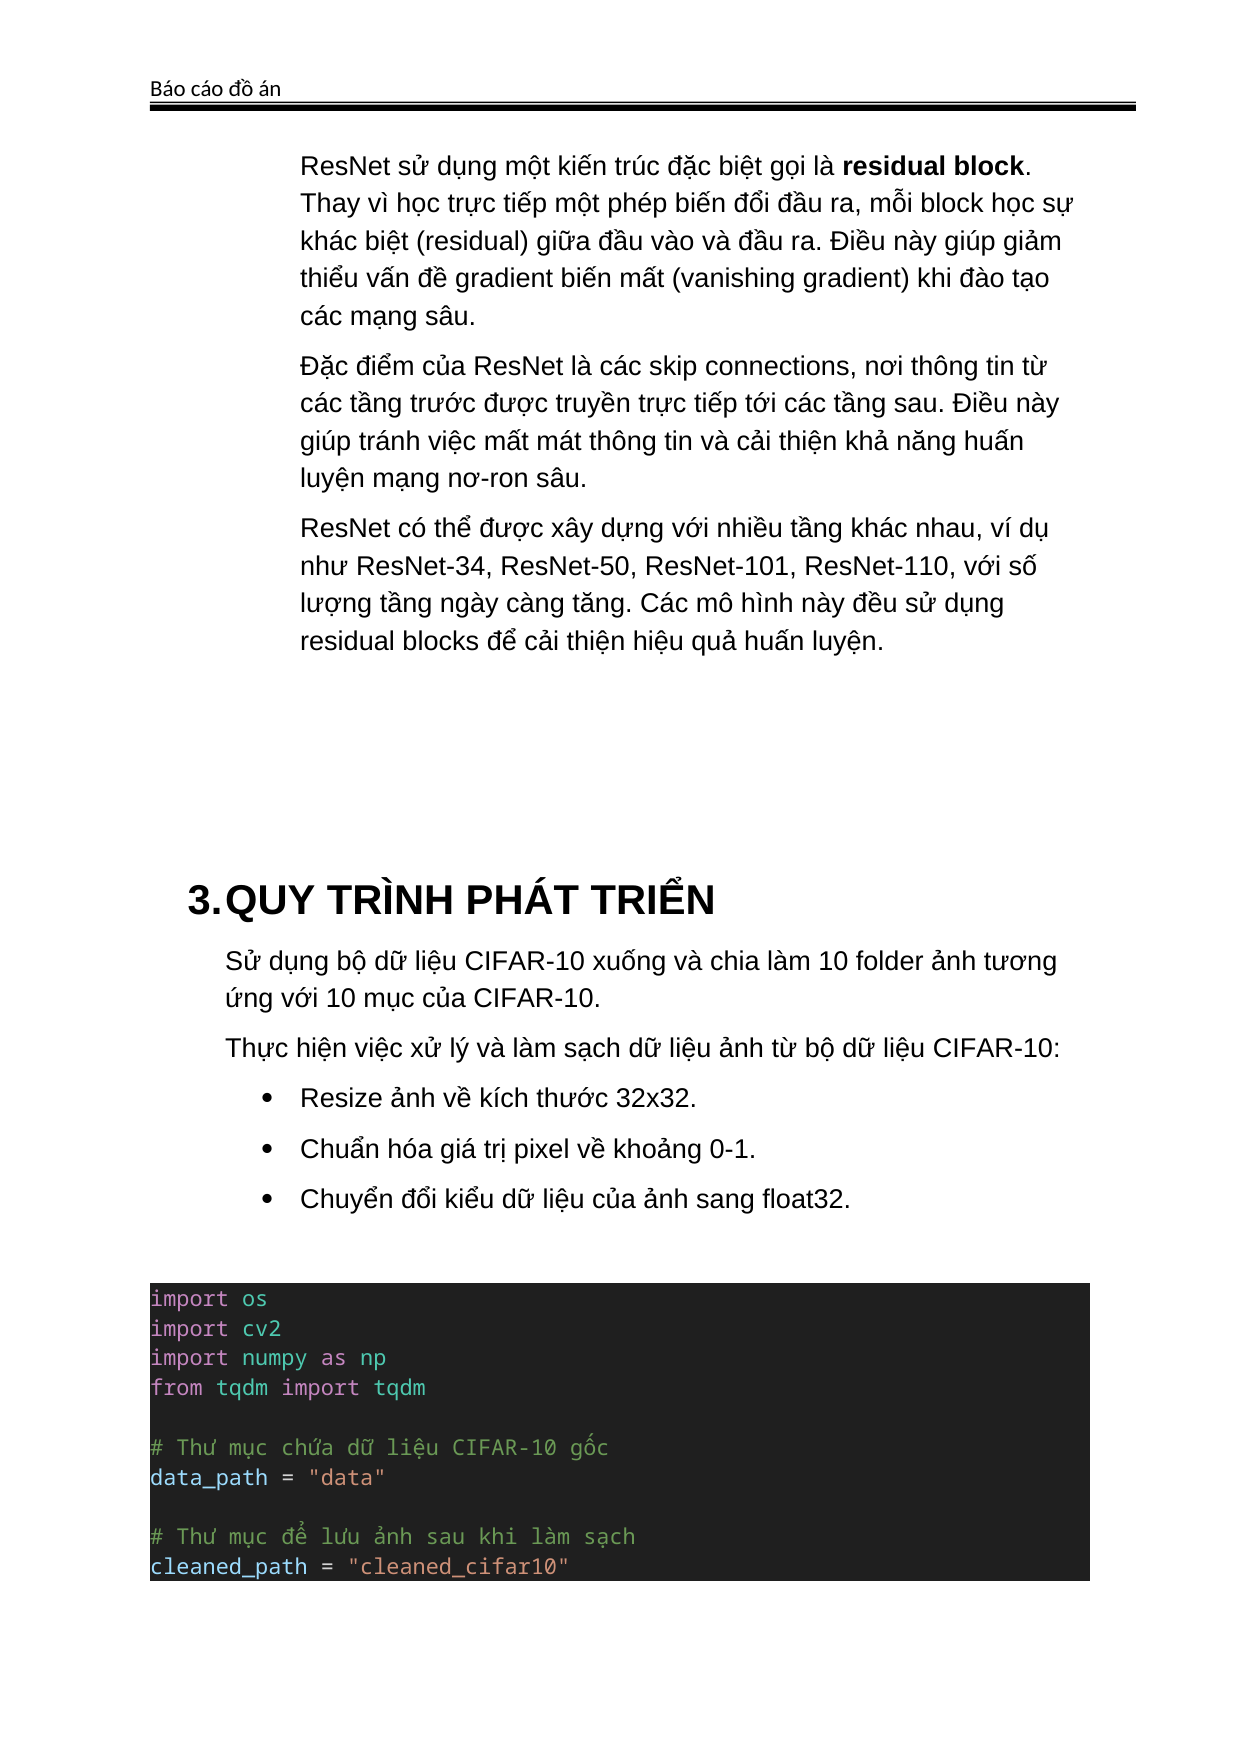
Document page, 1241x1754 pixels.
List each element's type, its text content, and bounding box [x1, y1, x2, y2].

text import os [150, 1283, 1090, 1313]
text # Thư mục chứa dữ liệu CIFAR-10 gốc [150, 1432, 1090, 1462]
text from tqdm import tqdm [150, 1372, 1090, 1402]
text data_path = "data" [150, 1462, 1090, 1491]
text cleaned_path = "cleaned_cifar10" [150, 1551, 1090, 1581]
text import numpy as np [150, 1342, 1090, 1372]
text Đặc điểm của ResNet là các skip connections, nơi thông tin từ các tầng trước được truyền trực tiếp tới các tầng sau. Điều này giúp tránh việc mất mát thông tin và cải thiện khả năng huấn luyện mạng nơ-ron sâu. [300, 350, 1090, 494]
text ResNet sử dụng một kiến trúc đặc biệt gọi là residual block. Thay vì học trực tiếp một phép biến đổi đầu ra, mỗi block học sự khác biệt (residual) giữa đầu vào và đầu ra. Điều này giúp giảm thiểu vấn đề gradient biến mất (vanishing gradient) khi đào tạo các mạng sâu. [300, 150, 1090, 331]
text Thực hiện việc xử lý và làm sạch dữ liệu ảnh từ bộ dữ liệu CIFAR-10: [225, 1032, 1090, 1064]
list Resize ảnh về kích thước 32x32. [262, 1082, 1090, 1114]
list Chuyển đổi kiểu dữ liệu của ảnh sang float32. [262, 1183, 1090, 1214]
list Chuẩn hóa giá trị pixel về khoảng 0-1. [262, 1133, 1090, 1164]
text Sử dụng bộ dữ liệu CIFAR-10 xuống và chia làm 10 folder ảnh tương ứng với 10 mục của CIFAR-10. [225, 945, 1090, 1014]
text import cv2 [150, 1313, 1090, 1342]
subtitle QUY TRÌNH PHÁT TRIỂN [187, 875, 1090, 923]
text # Thư mục để lưu ảnh sau khi làm sạch [150, 1521, 1090, 1551]
text ResNet có thể được xây dựng với nhiều tầng khác nhau, ví dụ như ResNet-34, ResNet-50, ResNet-101, ResNet-110, với số lượng tầng ngày càng tăng. Các mô hình này đều sử dụng residual blocks để cải thiện hiệu quả huấn luyện. [300, 512, 1090, 656]
